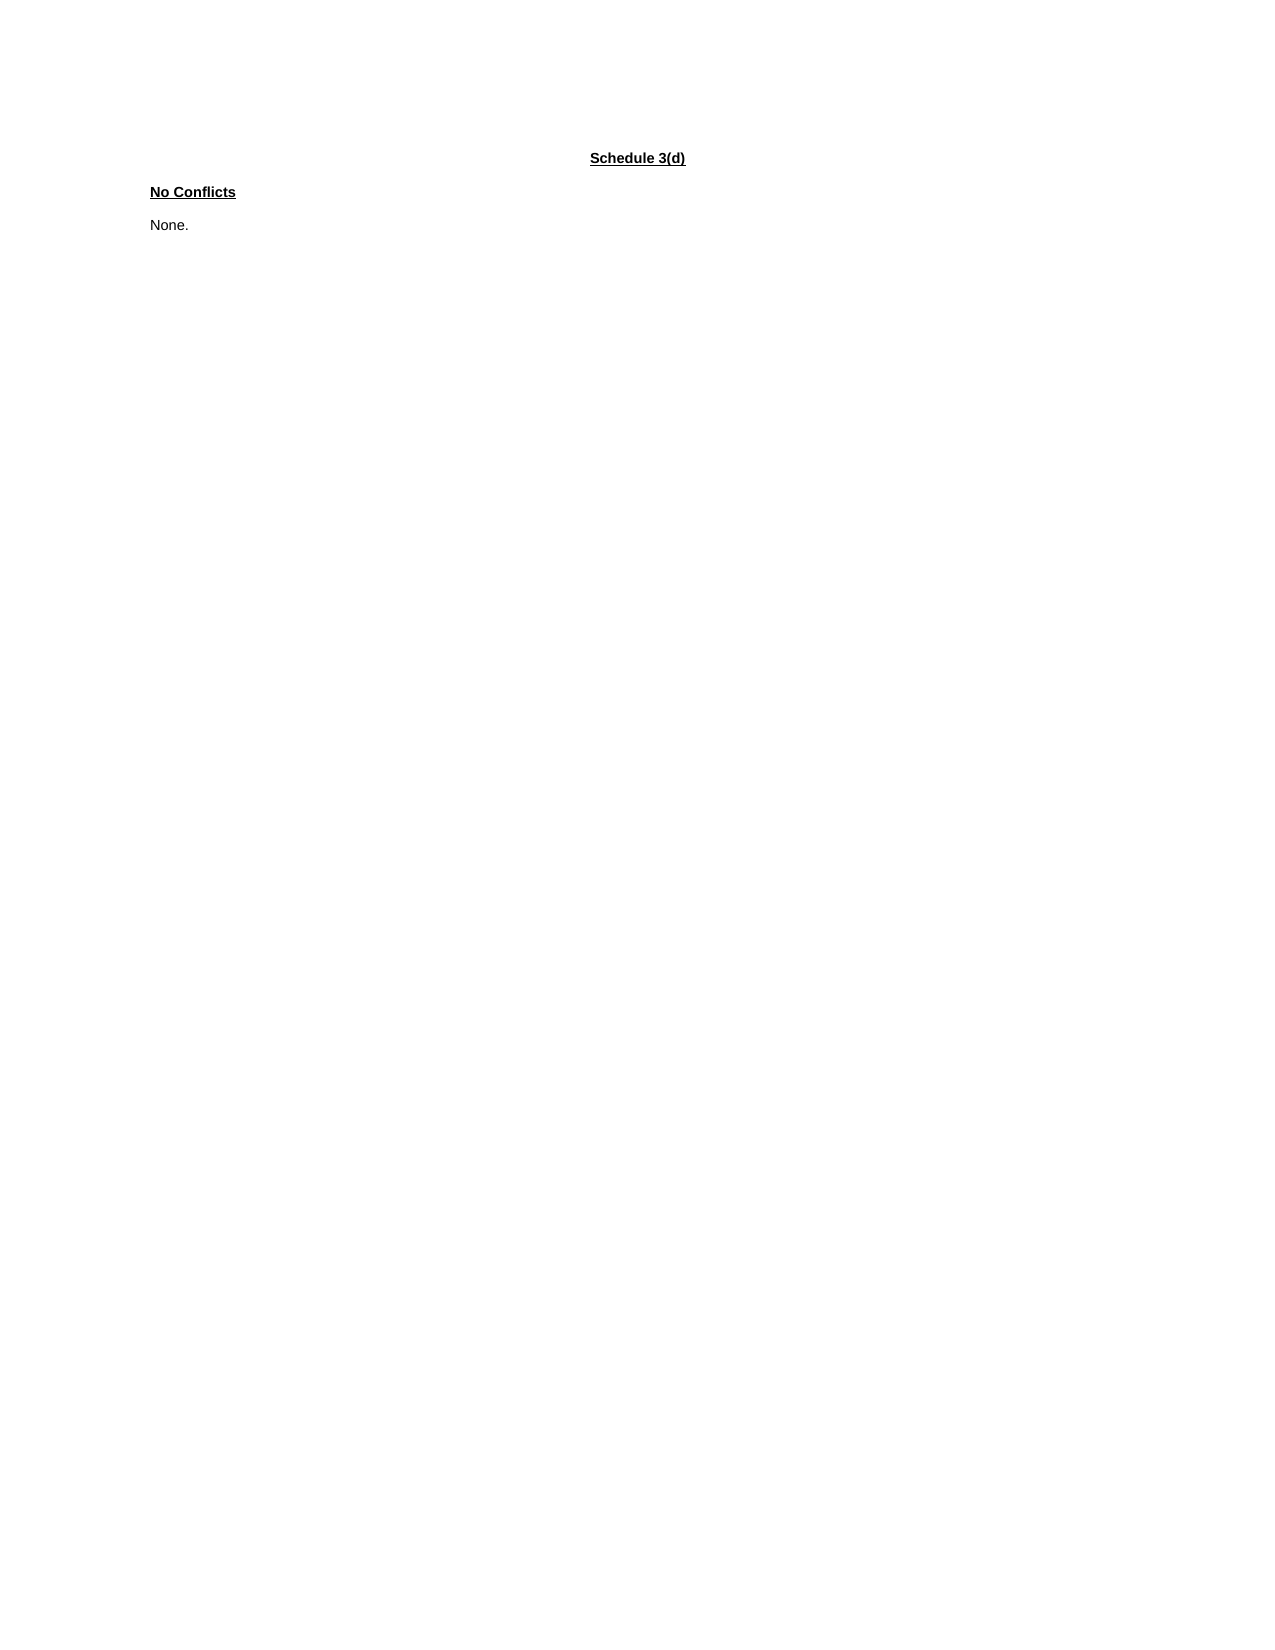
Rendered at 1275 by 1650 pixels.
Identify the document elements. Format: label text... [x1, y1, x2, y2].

text Schedule 3(d) [150, 150, 1125, 167]
text No Conflicts [150, 183, 1125, 200]
text None. [150, 217, 1125, 234]
